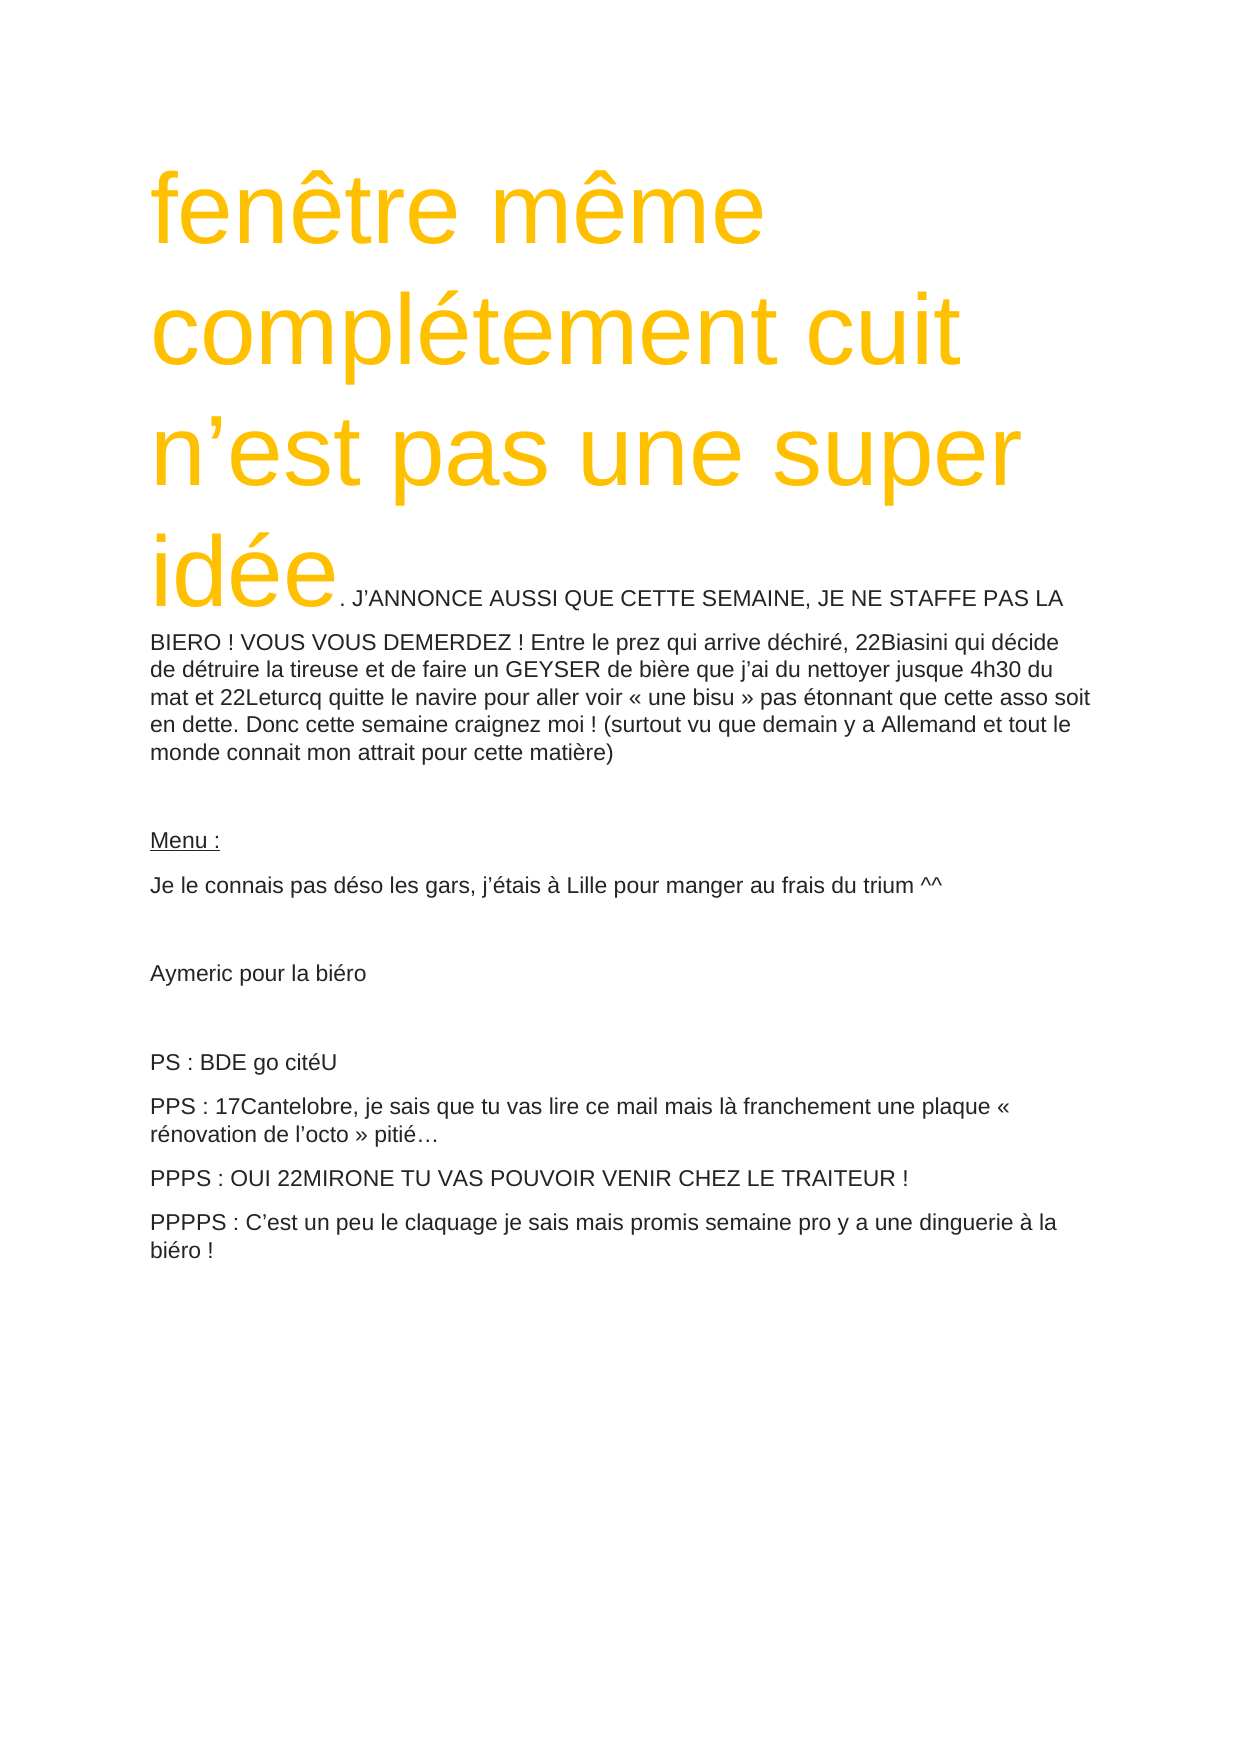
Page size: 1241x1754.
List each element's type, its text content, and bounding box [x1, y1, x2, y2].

text Menu : [150, 827, 1090, 854]
text Aymeric pour la biéro [150, 960, 1090, 987]
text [150, 150, 1090, 765]
text PPS : 17Cantelobre, je sais que tu vas lire ce mail mais là franchement une plaque « rénovation de l’octo » pitié… [150, 1093, 1090, 1147]
text PS : BDE go citéU [150, 1049, 1090, 1075]
text Je le connais pas déso les gars, j’étais à Lille pour manger au frais du trium ^^ [150, 872, 1090, 898]
text PPPPS : C’est un peu le claquage je sais mais promis semaine pro y a une dinguerie à la biéro ! [150, 1209, 1090, 1263]
text PPPS : OUI 22MIRONE TU VAS POUVOIR VENIR CHEZ LE TRAITEUR ! [150, 1165, 1090, 1191]
